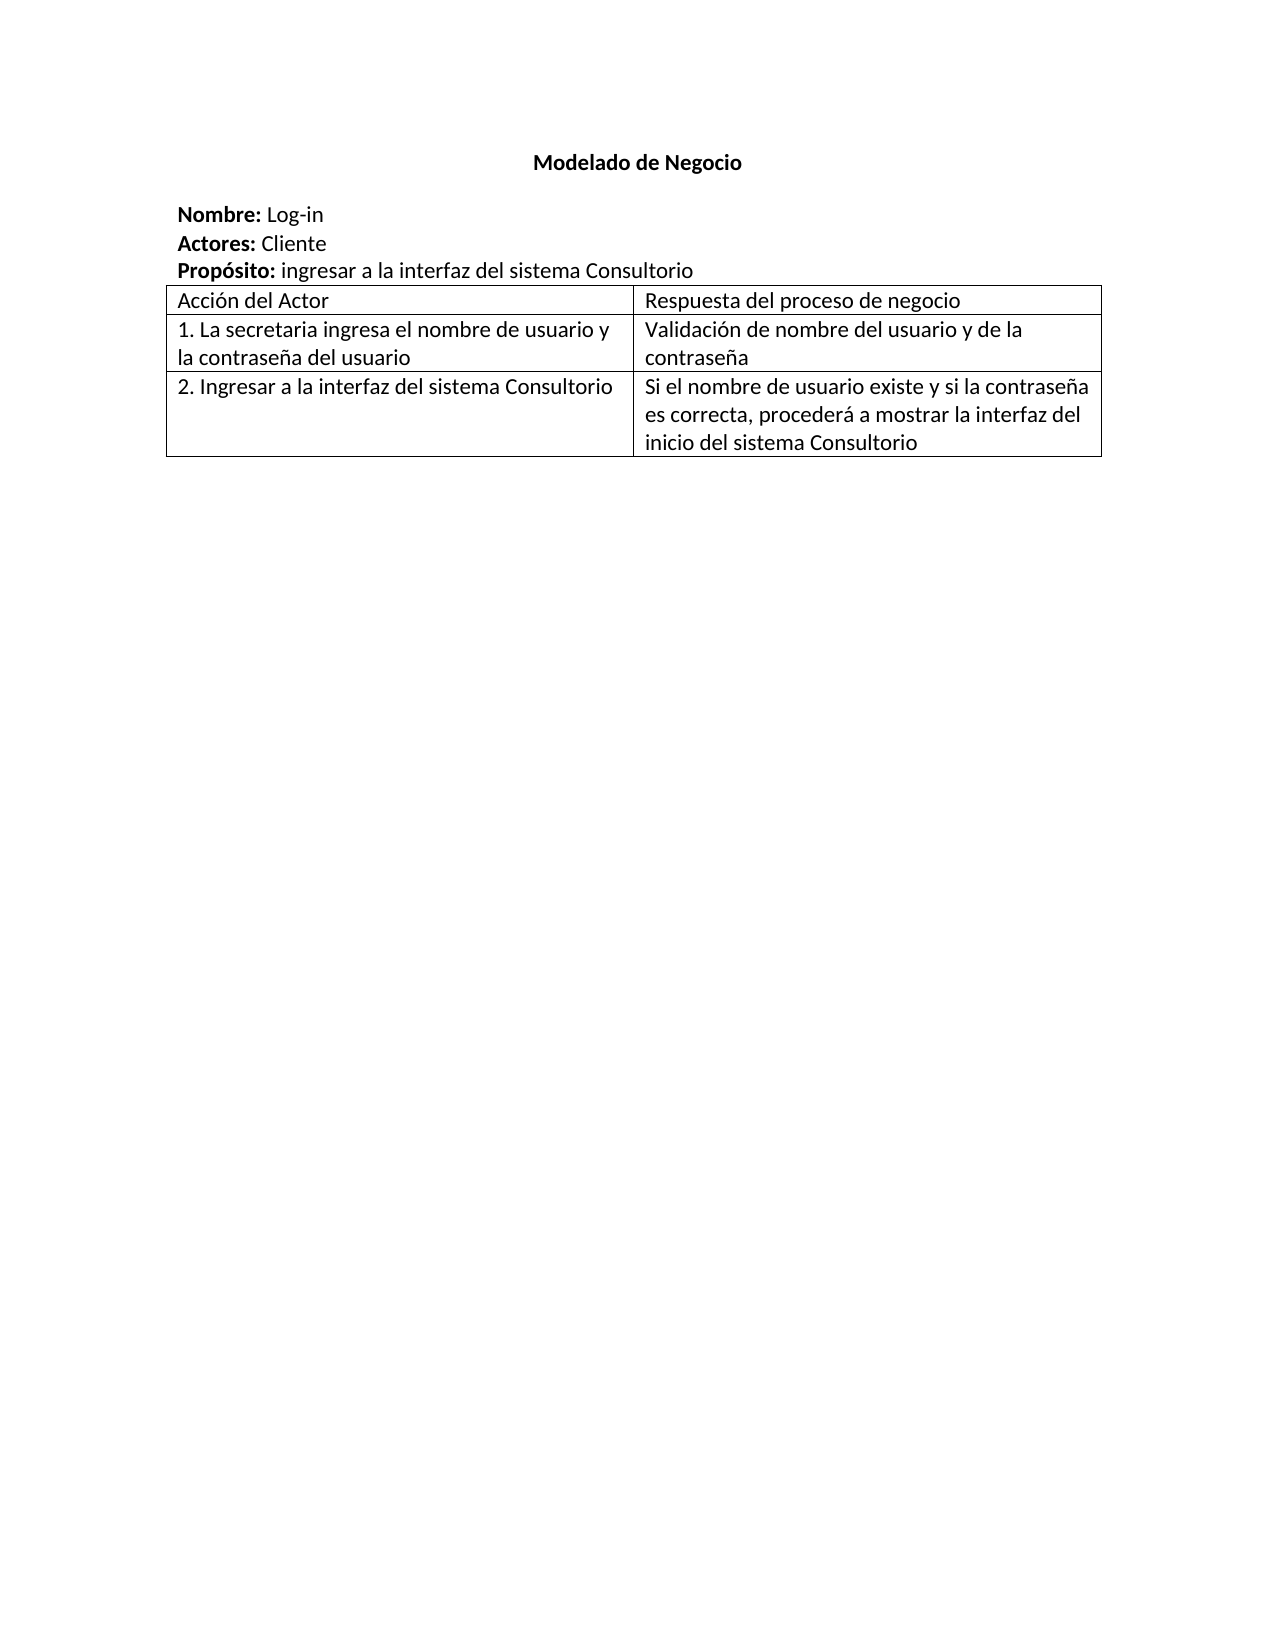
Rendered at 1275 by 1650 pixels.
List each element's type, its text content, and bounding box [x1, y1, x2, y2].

table_cell Si el nombre de usuario existe y si la contraseña es correcta, procederá a mostrar la interfaz del inicio del sistema Consultorio [634, 372, 1101, 456]
text Nombre: Log-in [177, 201, 1098, 229]
table_cell 2. Ingresar a la interfaz del sistema Consultorio [167, 372, 633, 456]
table_header Acción del Actor [167, 286, 633, 314]
table_header Respuesta del proceso de negocio [634, 286, 1101, 314]
text Actores: Cliente [177, 229, 1098, 257]
table_cell Validación de nombre del usuario y de la contraseña [634, 315, 1101, 371]
text Propósito: ingresar a la interfaz del sistema Consultorio [177, 257, 1098, 285]
table_cell 1. La secretaria ingresa el nombre de usuario y la contraseña del usuario [167, 315, 633, 371]
text Modelado de Negocio [177, 148, 1098, 176]
